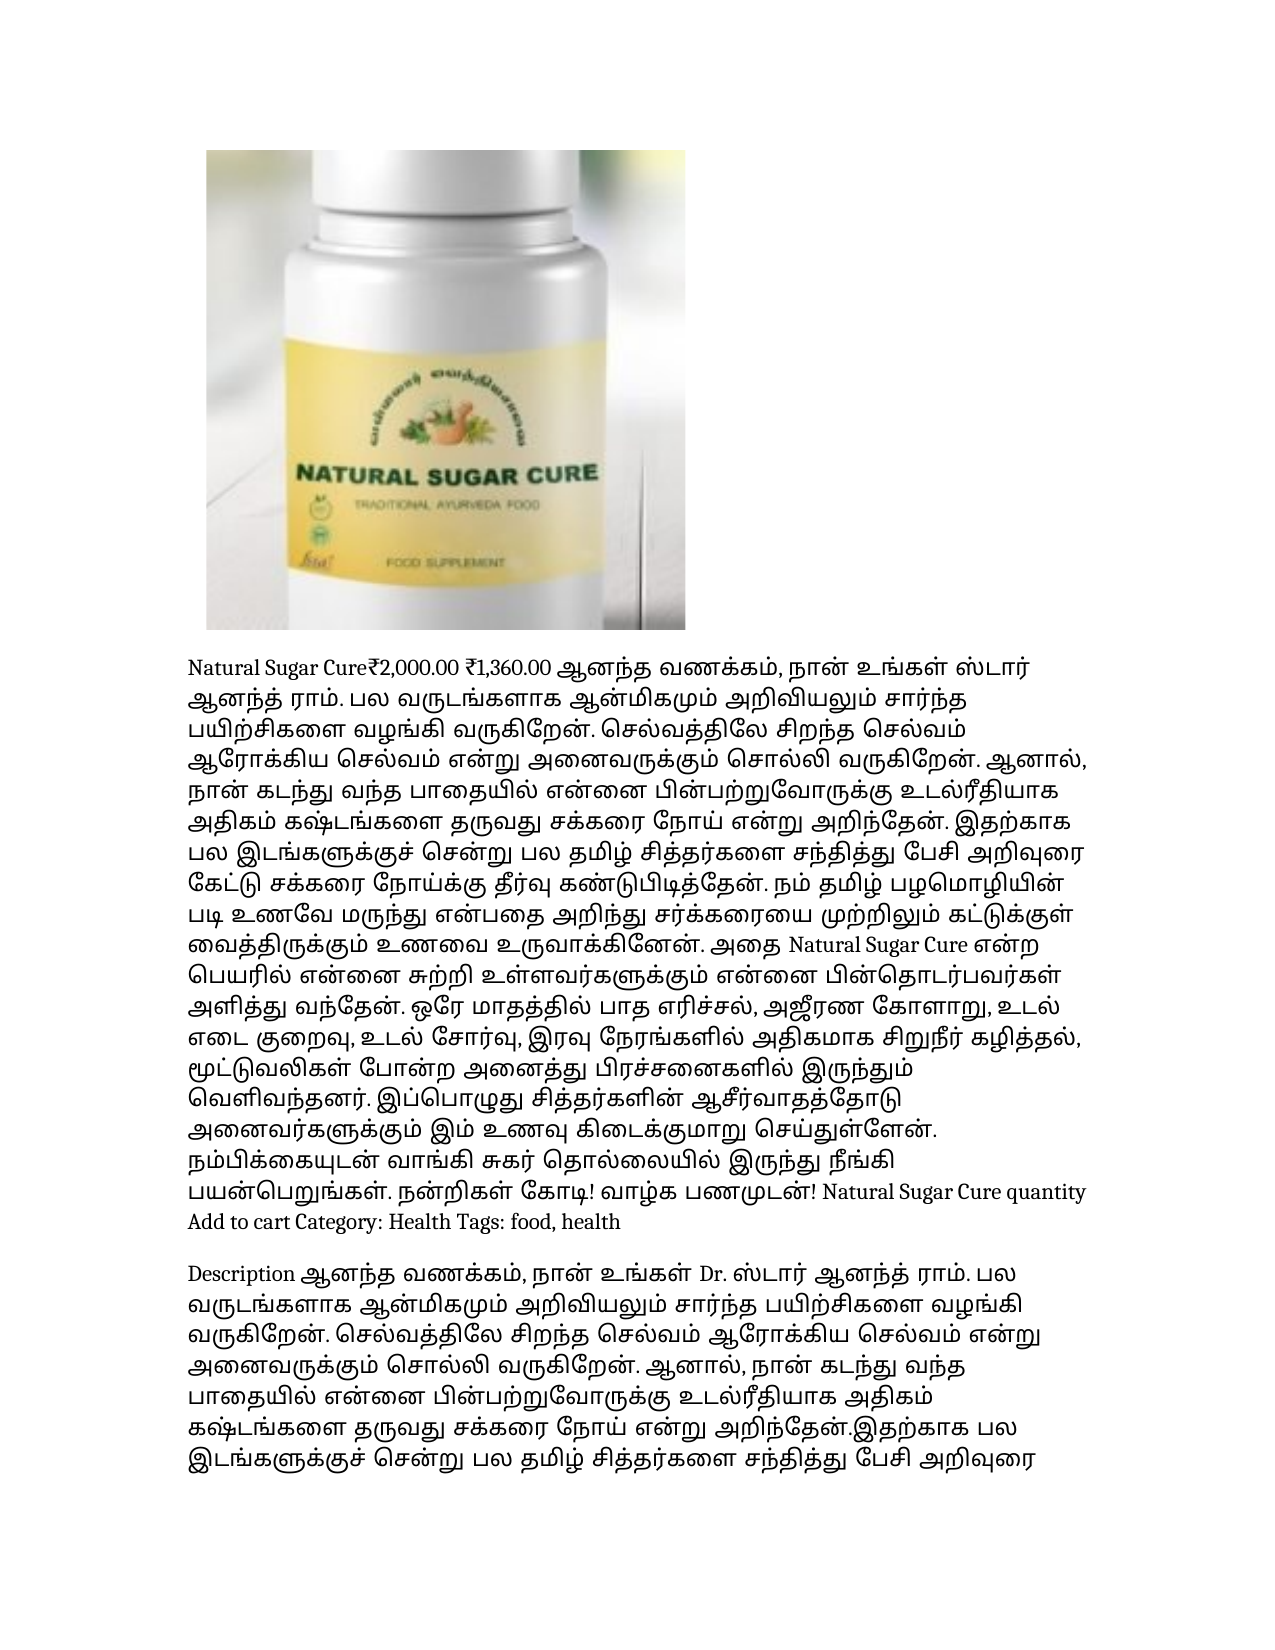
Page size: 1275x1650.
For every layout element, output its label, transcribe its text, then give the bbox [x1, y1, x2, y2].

picture [206, 150, 686, 630]
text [187, 1260, 1087, 1471]
text Natural Sugar Cure₹2,000.00 ₹1,360.00ஆனந்த வணக்கம், நான் உங்கள் ஸ்டார் ஆனந்த் ராம். பல வருடங்களாக ஆன்மிகமும் அறிவியலும் சார்ந்த பயிற்சிகளை வழங்கி வருகிறேன். செல்வத்திலே சிறந்த செல்வம் ஆரோக்கிய செல்வம் என்று அனைவருக்கும் சொல்லி வருகிறேன். ஆனால், நான் கடந்து வந்த பாதையில் என்னை பின்பற்றுவோருக்கு உடல்ரீதியாக அதிகம் கஷ்டங்களை தருவது சக்கரை நோய் என்று அறிந்தேன். இதற்காக பல இடங்களுக்குச் சென்று பல தமிழ் சித்தர்களை சந்தித்து பேசி அறிவுரை கேட்டு சக்கரை நோய்க்கு தீர்வு கண்டுபிடித்தேன். நம் தமிழ் பழமொழியின் படி உணவே மருந்து என்பதை அறிந்து சர்க்கரையை முற்றிலும் கட்டுக்குள் வைத்திருக்கும் உணவை உருவாக்கினேன். அதை Natural Sugar Cure என்ற பெயரில் என்னை சுற்றி உள்ளவர்களுக்கும் என்னை பின்தொடர்பவர்கள் அளித்து வந்தேன். ஒரே மாதத்தில் பாத எரிச்சல், அஜீரண கோளாறு, உடல் எடை குறைவு, உடல் சோர்வு, இரவு நேரங்களில் அதிகமாக சிறுநீர் கழித்தல், மூட்டுவலிகள் போன்ற அனைத்து பிரச்சனைகளில் இருந்தும் வெளிவந்தனர். இப்பொழுது சித்தர்களின் ஆசீர்வாதத்தோடு அனைவர்களுக்கும் இம் உணவு கிடைக்குமாறு செய்துள்ளேன். நம்பிக்கையுடன் வாங்கி சுகர் தொல்லையில் இருந்து நீங்கி பயன்பெறுங்கள். நன்றிகள் கோடி! வாழ்க பணமுடன்! Natural Sugar Cure quantity Add to cart Category: Health Tags: food, health [187, 654, 1087, 1235]
